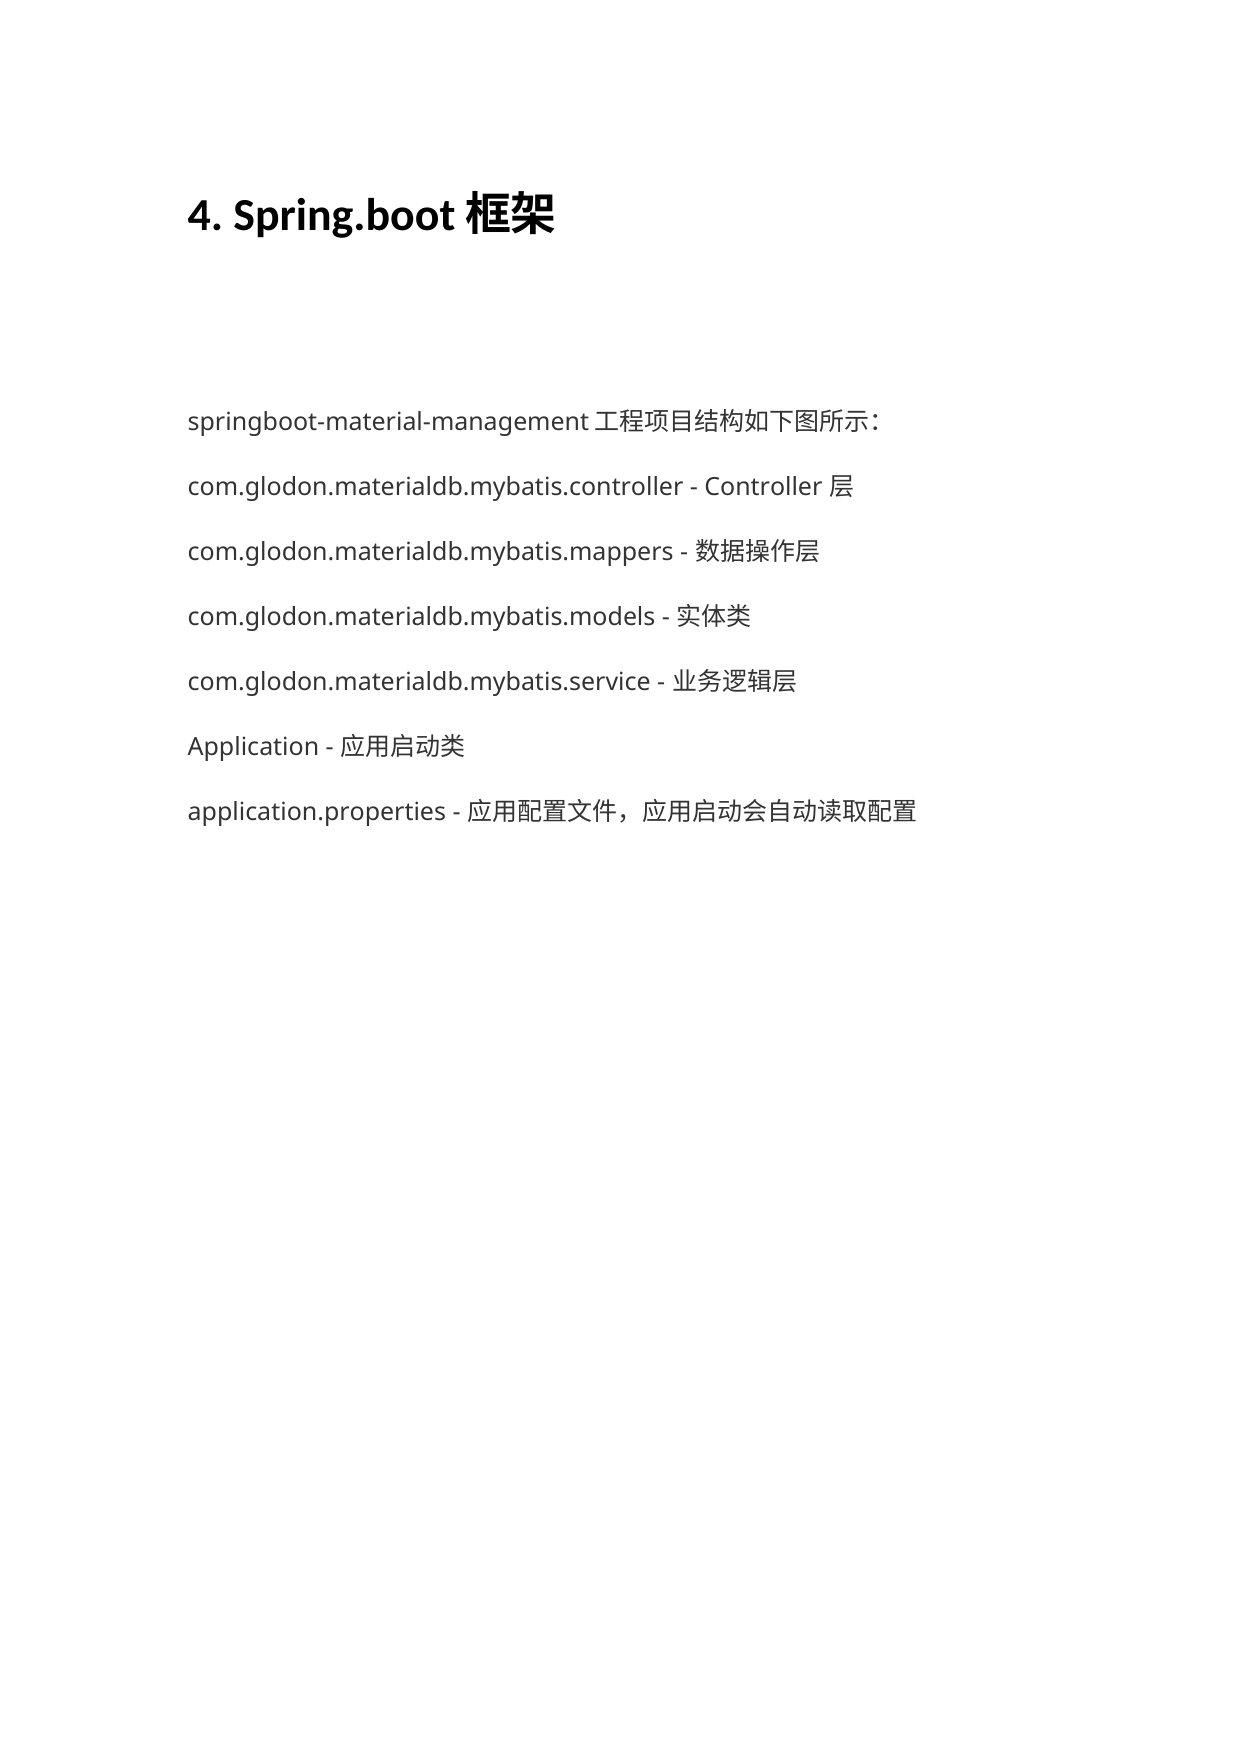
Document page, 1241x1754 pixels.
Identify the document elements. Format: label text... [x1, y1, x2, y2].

text com.glodon.materialdb.mybatis.service - 业务逻辑层 [187, 647, 1053, 712]
subtitle 4. Spring.boot框架 [187, 162, 1053, 259]
text com.glodon.materialdb.mybatis.models - 实体类 [187, 582, 1053, 647]
text com.glodon.materialdb.mybatis.controller - Controller 层 [187, 452, 1053, 517]
text com.glodon.materialdb.mybatis.mappers - 数据操作层 [187, 517, 1053, 582]
text application.properties - 应用配置文件，应用启动会自动读取配置 [187, 777, 1053, 842]
text Application - 应用启动类 [187, 712, 1053, 777]
text springboot-material-management工程项目结构如下图所示： [187, 387, 1053, 452]
